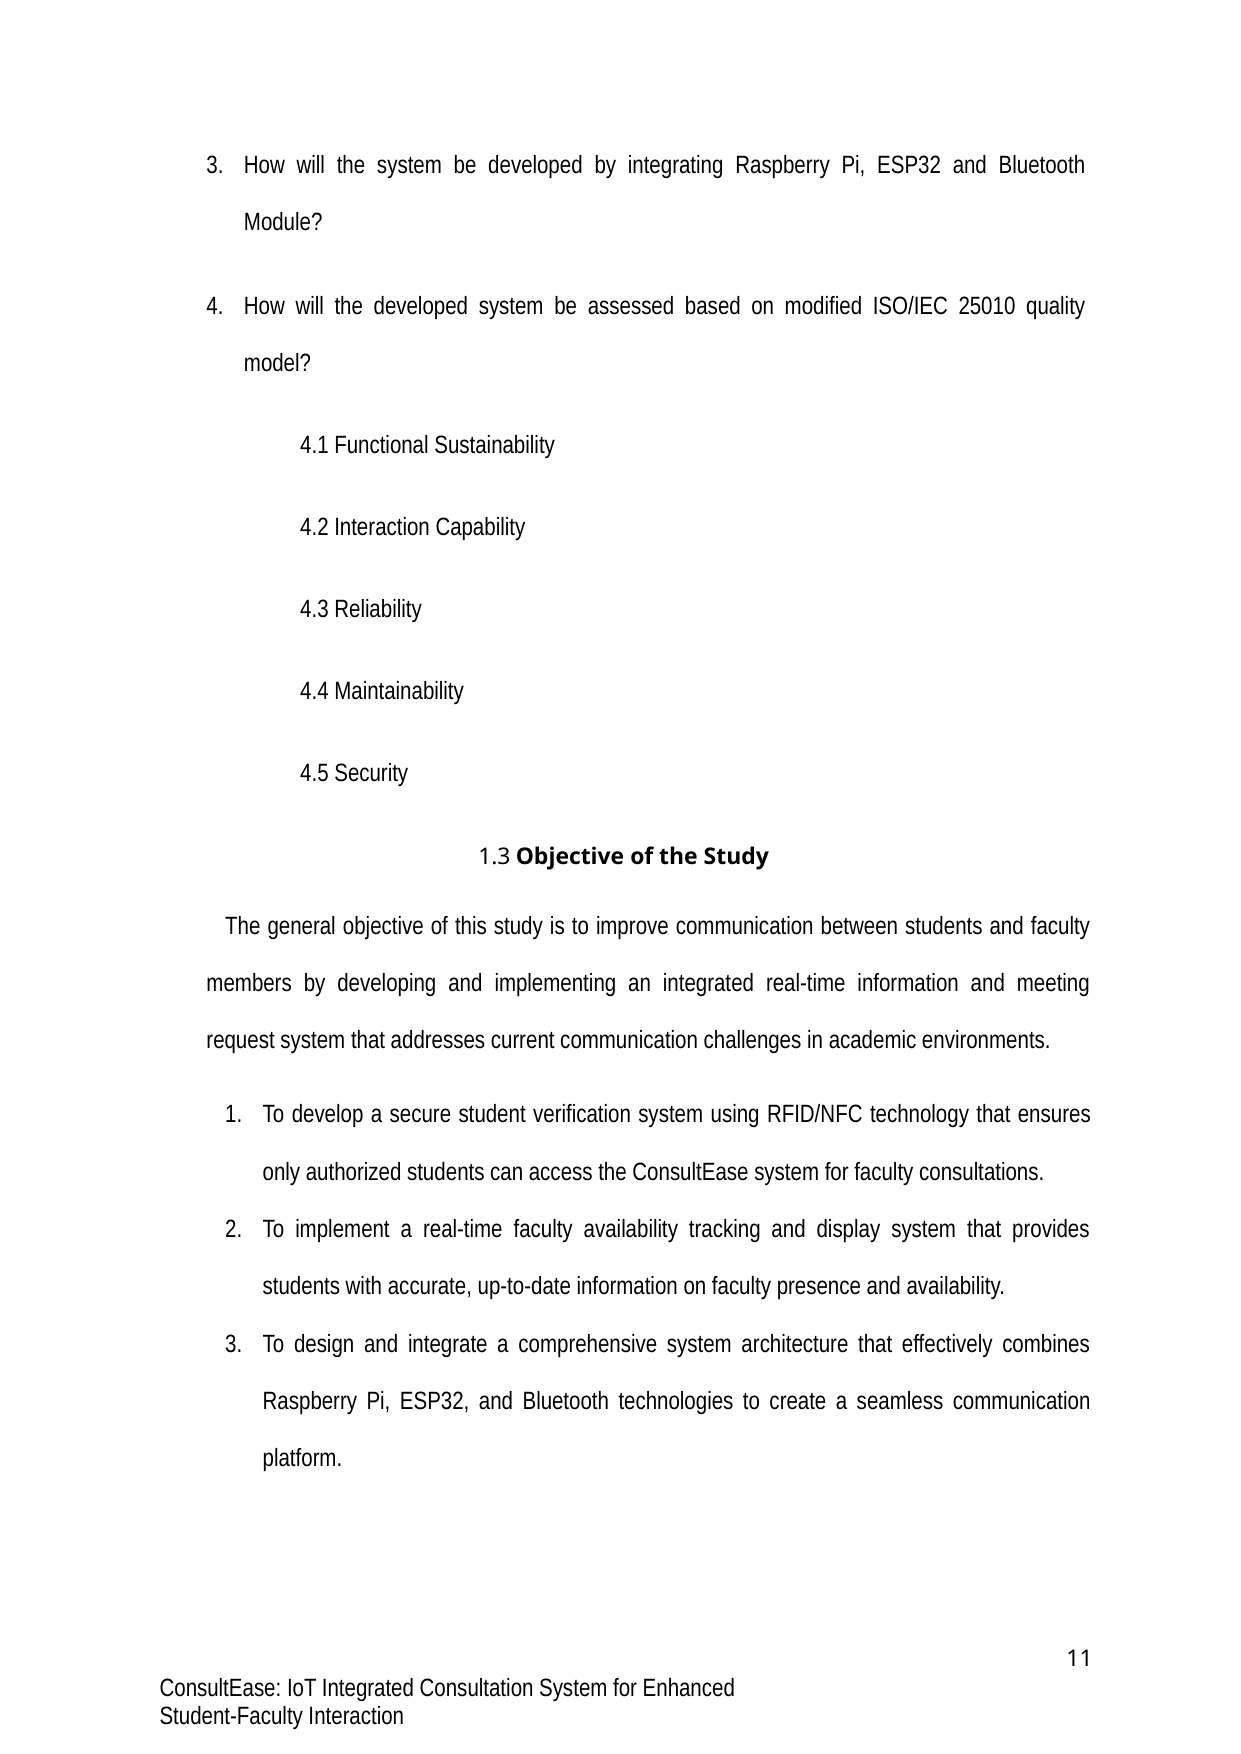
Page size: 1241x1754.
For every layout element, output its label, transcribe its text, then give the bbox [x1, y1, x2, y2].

text 4.4 Maintainability [244, 676, 1087, 705]
text Objective of the Study [478, 840, 1092, 871]
list To develop a secure student verification system using RFID/NFC technology that ensures only authorized students can access the ConsultEase system for faculty consultations. [225, 1099, 1092, 1185]
text 4.5 Security [244, 758, 1087, 787]
list To implement a real-time faculty availability tracking and display system that provides students with accurate, up-to-date information on faculty presence and availability. [225, 1214, 1092, 1300]
text 4.2 Interaction Capability [244, 512, 1087, 541]
list How will the developed system be assessed based on modified ISO/IEC 25010 quality model? [206, 291, 1087, 377]
text 4.3 Reliability [244, 594, 1087, 623]
list How will the system be developed by integrating Raspberry Pi, ESP32 and Bluetooth Module? [206, 150, 1087, 236]
list To design and integrate a comprehensive system architecture that effectively combines Raspberry Pi, ESP32, and Bluetooth technologies to create a seamless communication platform. [225, 1328, 1092, 1472]
text The general objective of this study is to improve communication between students and faculty members by developing and implementing an integrated real-time information and meeting request system that addresses current communication challenges in academic environments. [206, 911, 1092, 1054]
text 4.1 Functional Sustainability [244, 430, 1087, 459]
